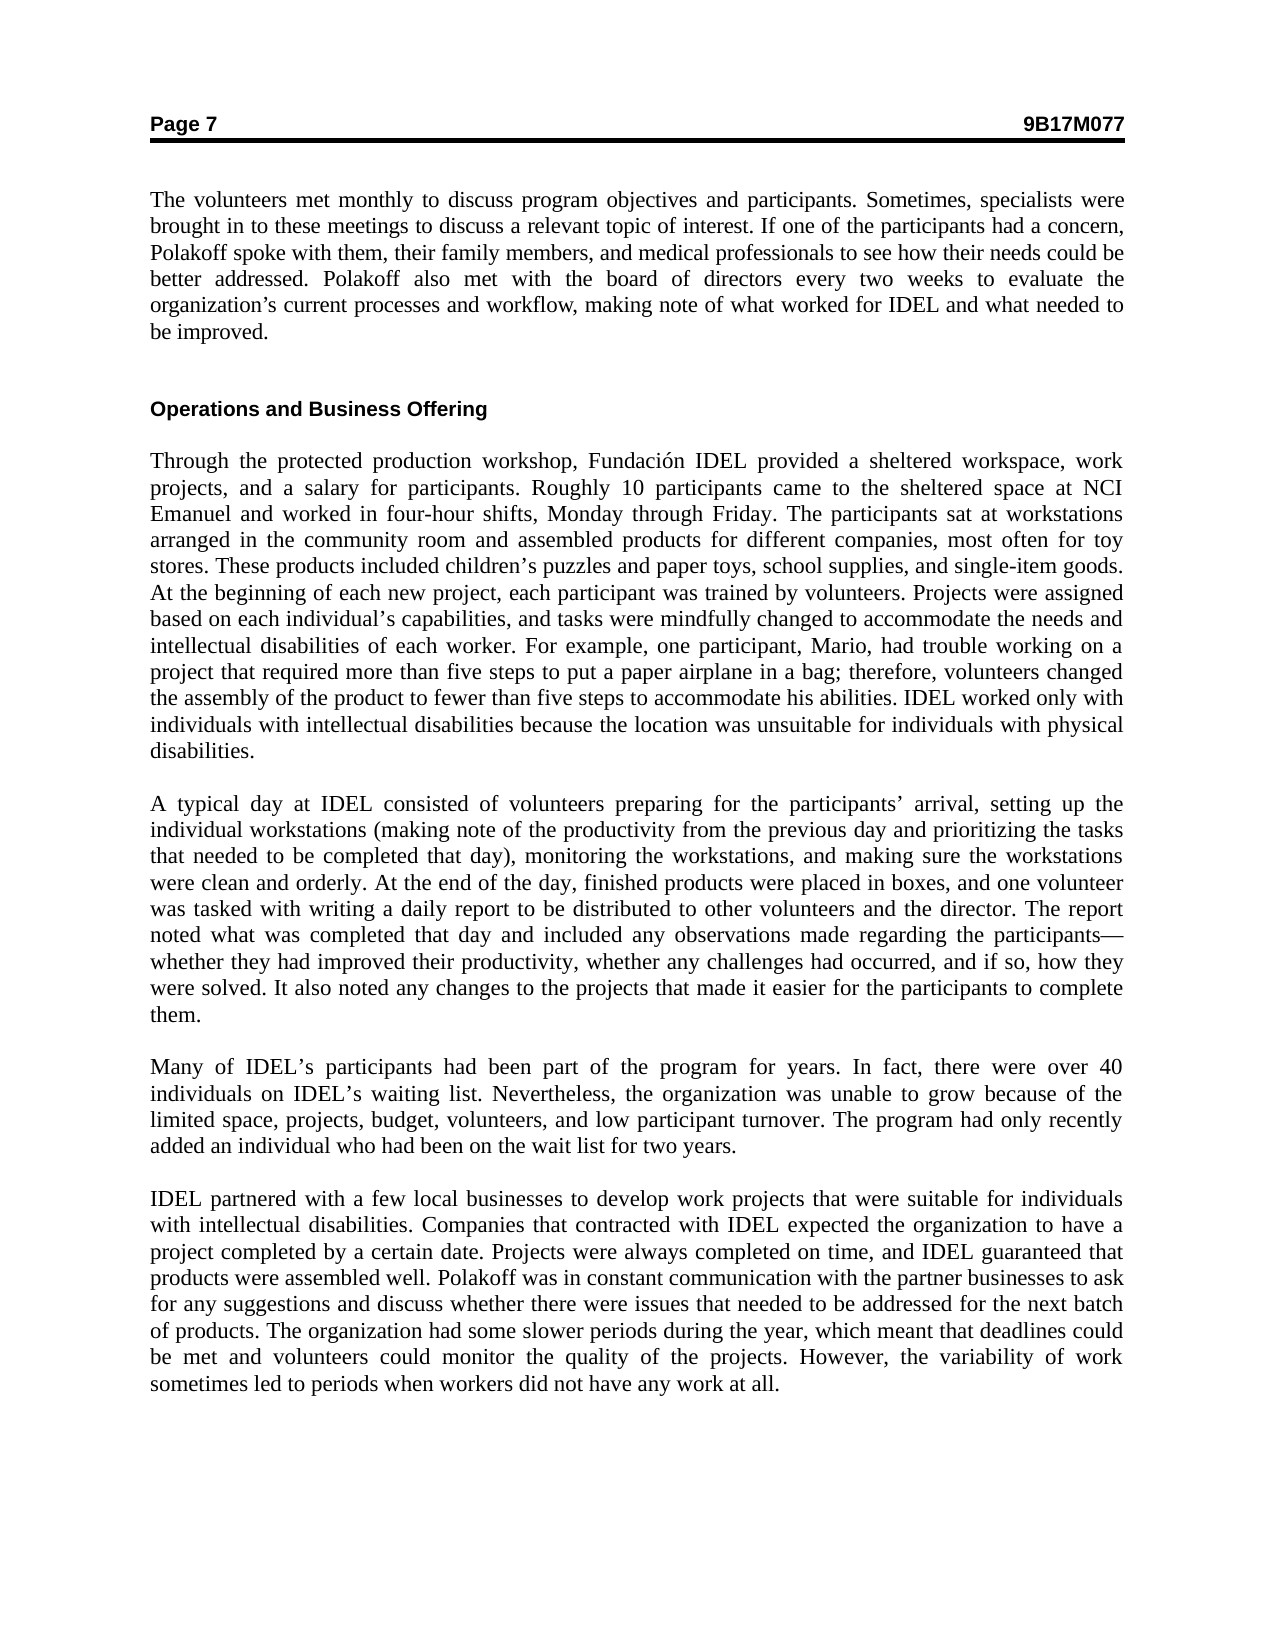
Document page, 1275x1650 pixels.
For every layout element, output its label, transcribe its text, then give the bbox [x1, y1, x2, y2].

text Through the protected production workshop, Fundación IDEL provided a sheltered workspace, work projects, and a salary for participants. Roughly 10 participants came to the sheltered space at NCI Emanuel and worked in four-hour shifts, Monday through Friday. The participants sat at workstations arranged in the community room and assembled products for different companies, most often for toy stores. These products included children’s puzzles and paper toys, school supplies, and single-item goods. At the beginning of each new project, each participant was trained by volunteers. Projects were assigned based on each individual’s capabilities, and tasks were mindfully changed to accommodate the needs and intellectual disabilities of each worker. For example, one participant, Mario, had trouble working on a project that required more than five steps to put a paper airplane in a bag; therefore, volunteers changed the assembly of the product to fewer than five steps to accommodate his abilities. IDEL worked only with individuals with intellectual disabilities because the location was unsuitable for individuals with physical disabilities. [150, 447, 1125, 763]
text Operations and Business Offering [150, 397, 1125, 421]
text Many of IDEL’s participants had been part of the program for years. In fact, there were over 40 individuals on IDEL’s waiting list. Nevertheless, the organization was unable to grow because of the limited space, projects, budget, volunteers, and low participant turnover. The program had only recently added an individual who had been on the wait list for two years. [150, 1053, 1125, 1159]
text IDEL partnered with a few local businesses to develop work projects that were suitable for individuals with intellectual disabilities. Companies that contracted with IDEL expected the organization to have a project completed by a certain date. Projects were always completed on time, and IDEL guaranteed that products were assembled well. Polakoff was in constant communication with the partner businesses to ask for any suggestions and discuss whether there were issues that needed to be addressed for the next batch of products. The organization had some slower periods during the year, which meant that deadlines could be met and volunteers could monitor the quality of the projects. However, the variability of work sometimes led to periods when workers did not have any work at all. [150, 1185, 1125, 1396]
text A typical day at IDEL consisted of volunteers preparing for the participants’ arrival, setting up the individual workstations (making note of the productivity from the previous day and prioritizing the tasks that needed to be completed that day), monitoring the workstations, and making sure the workstations were clean and orderly. At the end of the day, finished products were placed in boxes, and one volunteer was tasked with writing a daily report to be distributed to other volunteers and the director. The report noted what was completed that day and included any observations made regarding the participants—whether they had improved their productivity, whether any challenges had occurred, and if so, how they were solved. It also noted any changes to the projects that made it easier for the participants to complete them. [150, 790, 1125, 1027]
text The volunteers met monthly to discuss program objectives and participants. Sometimes, specialists were brought in to these meetings to discuss a relevant topic of interest. If one of the participants had a concern, Polakoff spoke with them, their family members, and medical professionals to see how their needs could be better addressed. Polakoff also met with the board of directors every two weeks to evaluate the organization’s current processes and workflow, making note of what worked for IDEL and what needed to be improved. [150, 186, 1125, 344]
